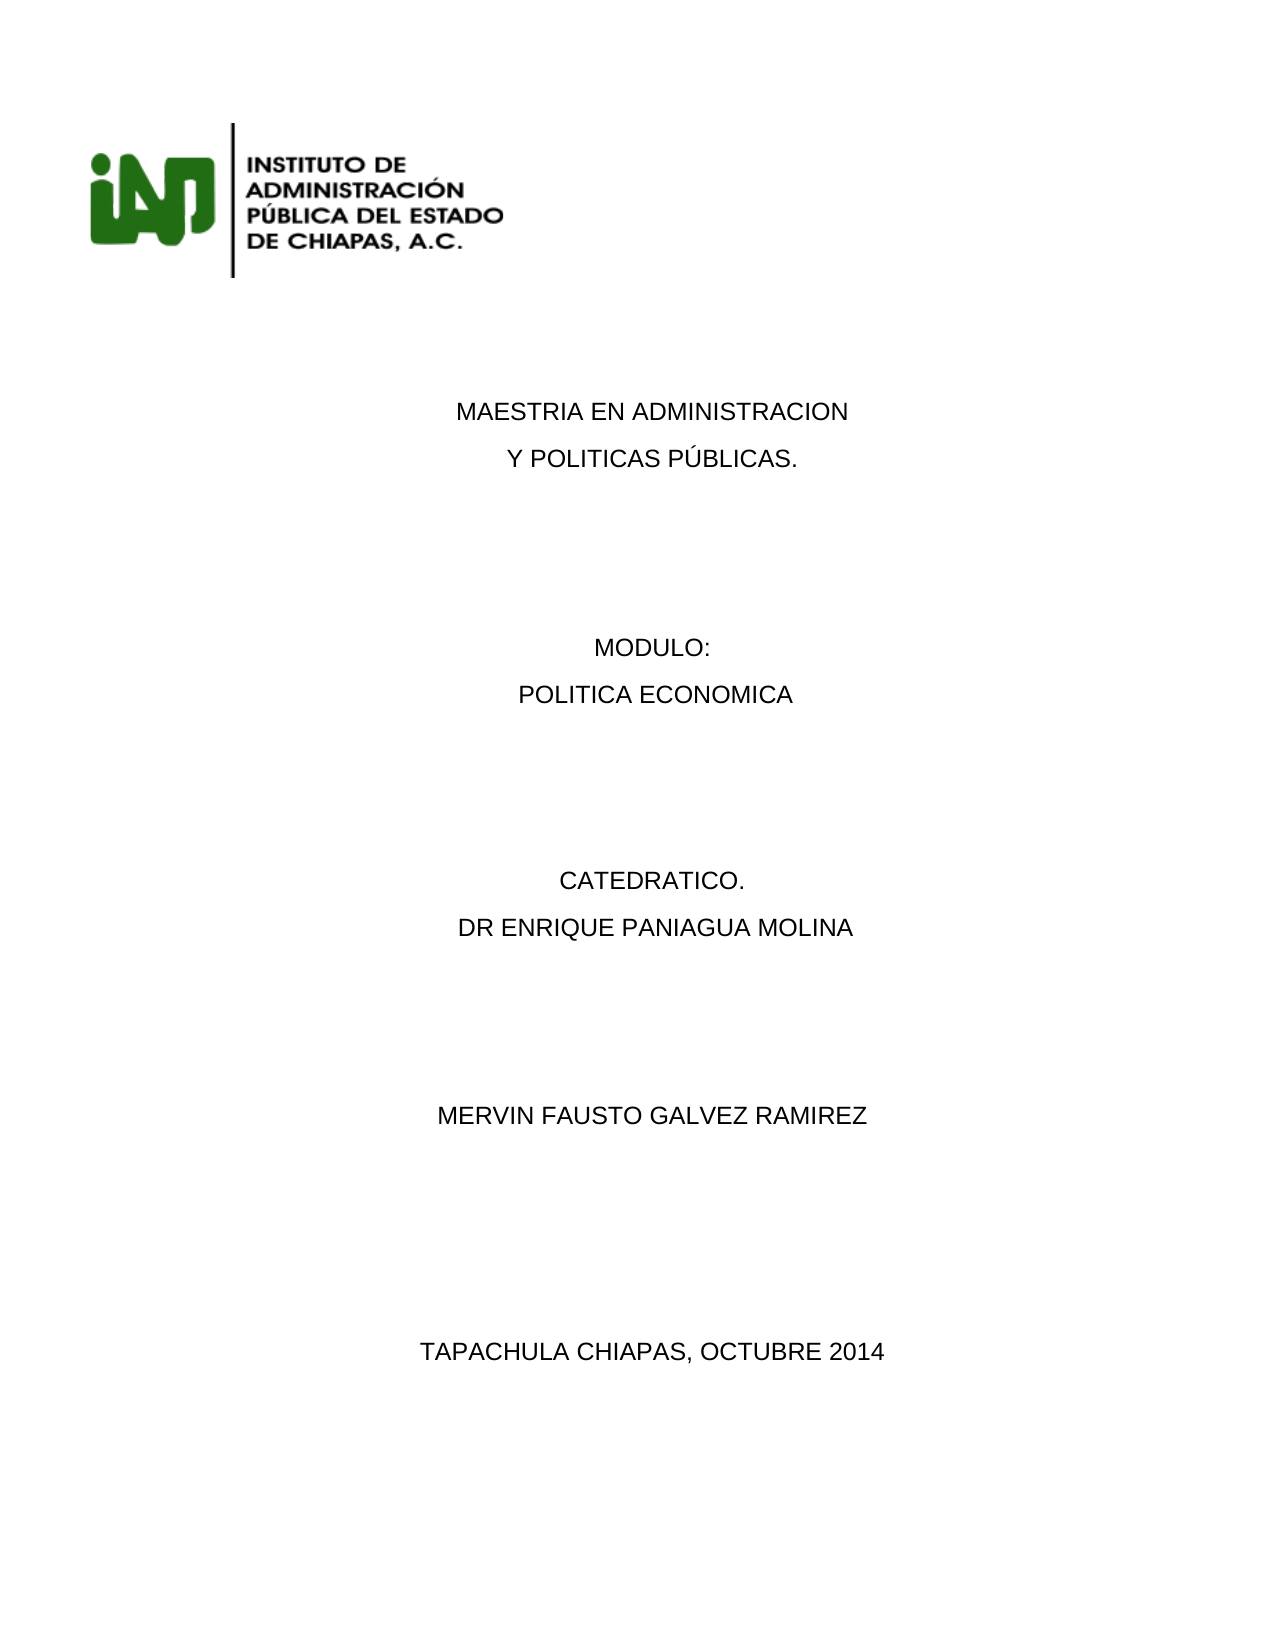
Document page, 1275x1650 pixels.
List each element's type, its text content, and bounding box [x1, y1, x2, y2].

text TAPACHULA CHIAPAS, OCTUBRE 2014 [177, 1337, 1127, 1365]
picture [90, 123, 504, 278]
text MERVIN FAUSTO GALVEZ RAMIREZ [177, 1101, 1127, 1130]
text DR ENRIQUE PANIAGUA MOLINA [177, 913, 1127, 942]
text POLITICA ECONOMICA [177, 680, 1127, 708]
text Y POLITICAS PÚBLICAS. [177, 444, 1127, 473]
text MODULO: [177, 633, 1127, 661]
text CATEDRATICO. [177, 866, 1127, 894]
text MAESTRIA EN ADMINISTRACION [177, 397, 1127, 426]
